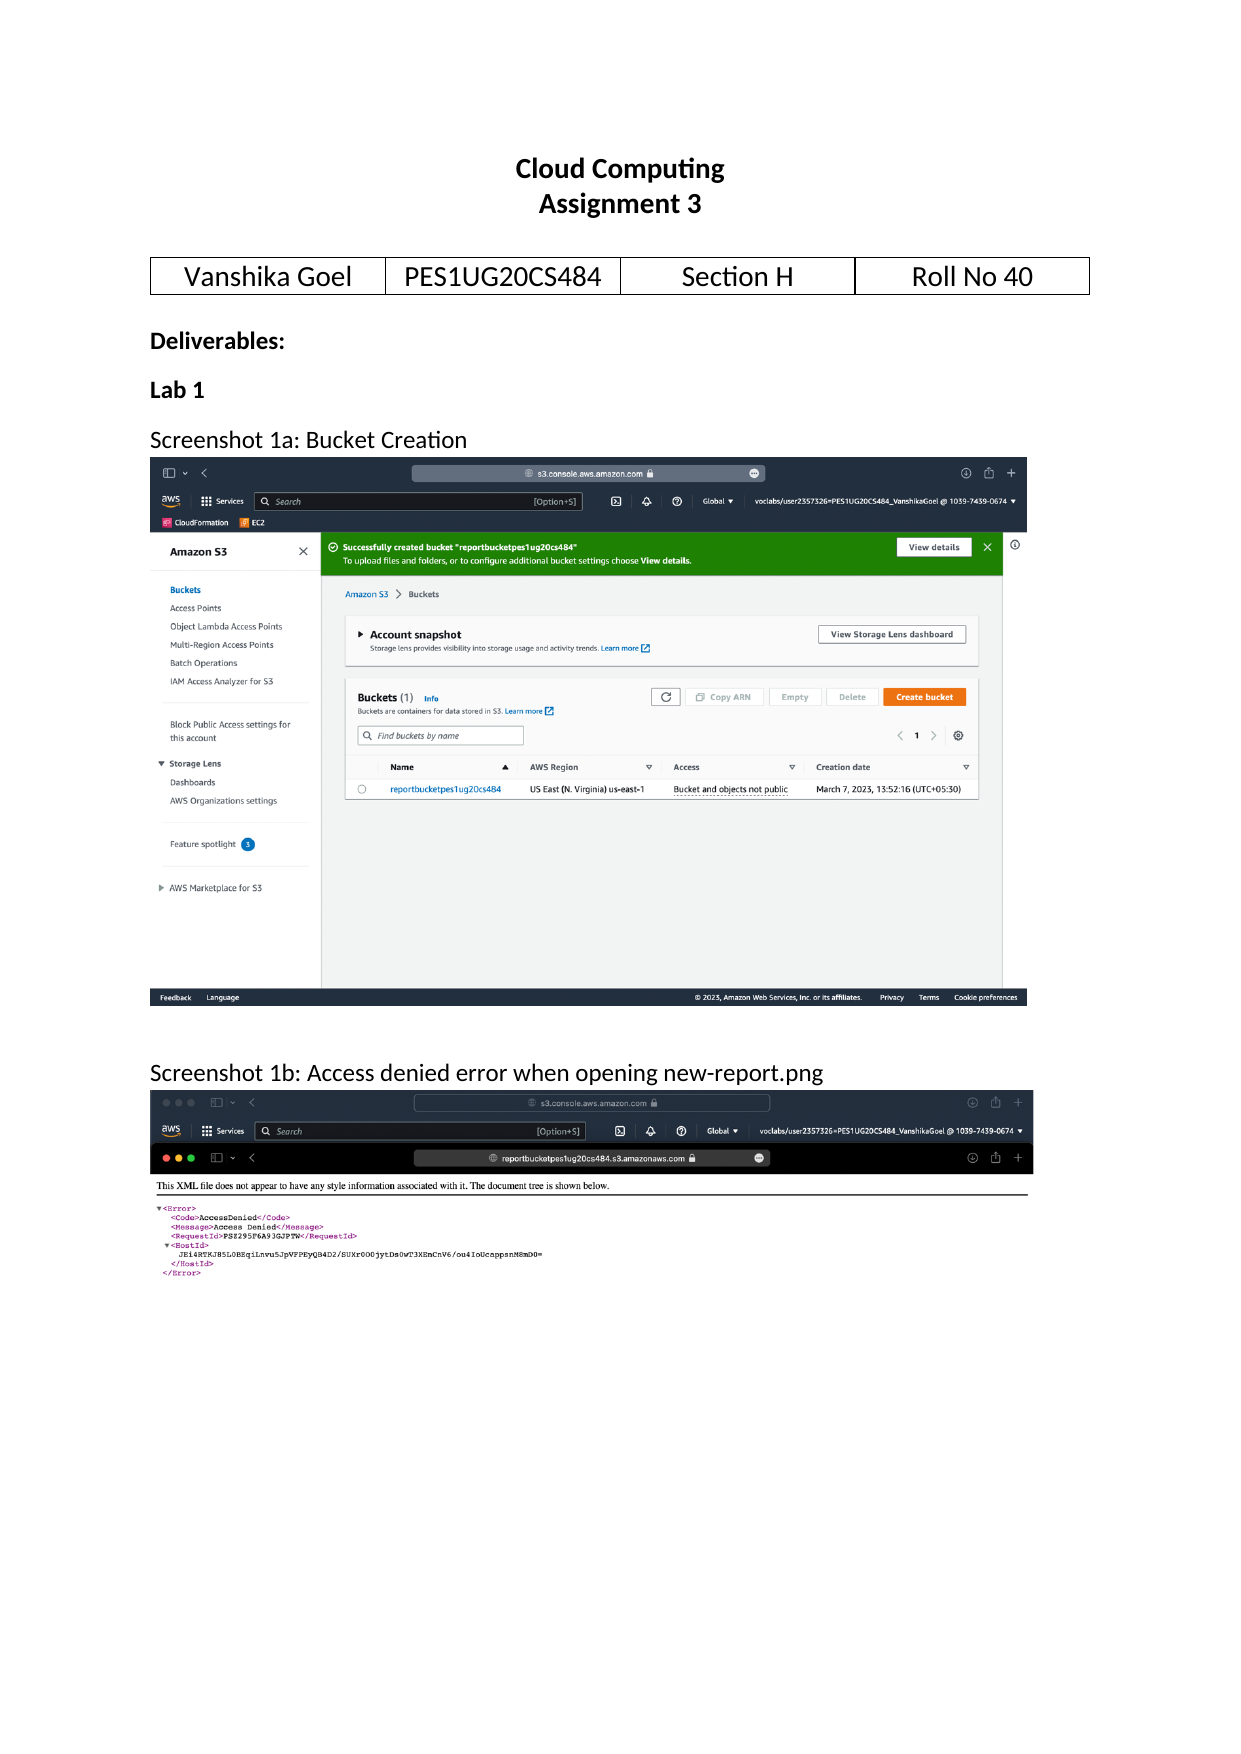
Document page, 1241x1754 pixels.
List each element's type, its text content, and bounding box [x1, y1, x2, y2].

text Cloud Computing [150, 150, 1090, 186]
table_header Roll No 40 [856, 258, 1089, 293]
picture [150, 457, 1027, 1006]
picture [150, 1090, 1034, 1336]
table_header Vanshika Goel [151, 258, 385, 293]
table_header PES1UG20CS484 [386, 258, 620, 293]
text Lab 1 [150, 375, 1090, 405]
table_header Section H [621, 258, 854, 293]
text Assignment 3 [150, 186, 1090, 221]
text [150, 1024, 1090, 1336]
text Deliverables: [150, 325, 1090, 356]
